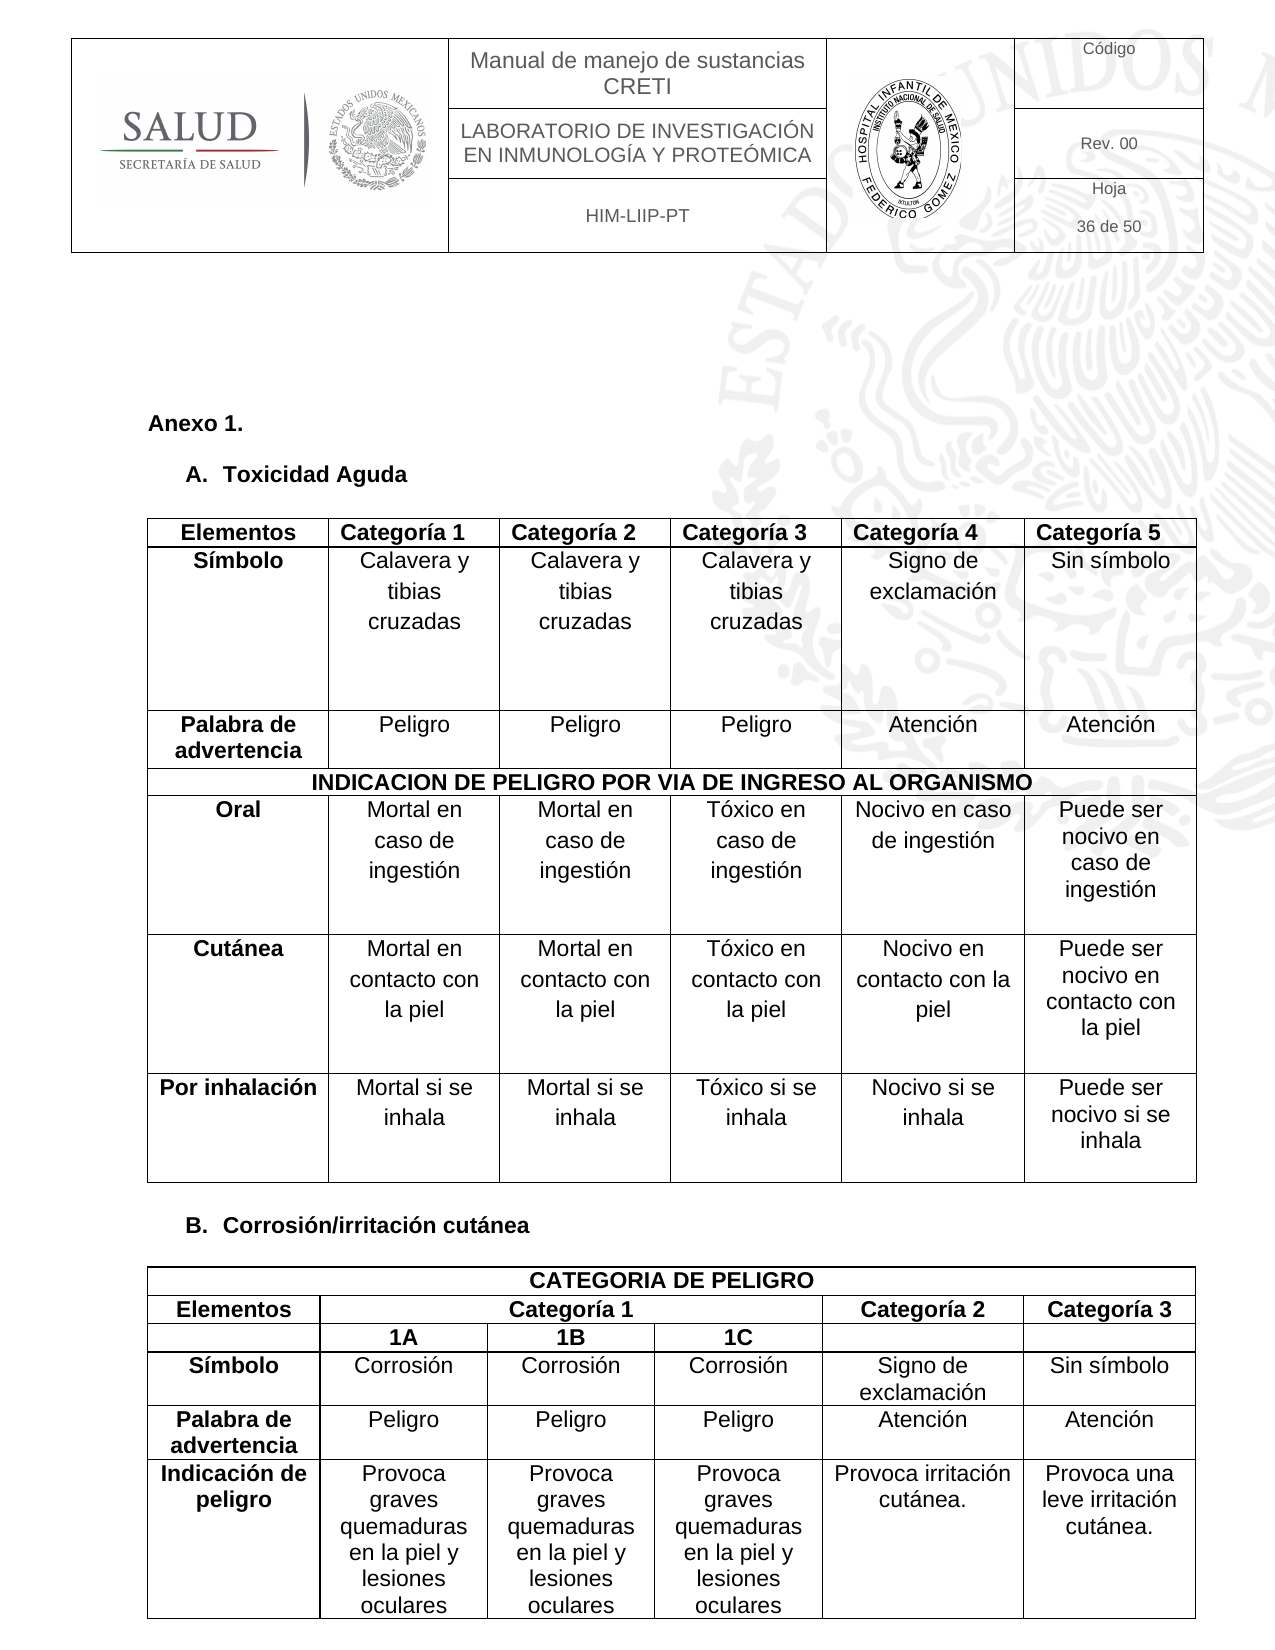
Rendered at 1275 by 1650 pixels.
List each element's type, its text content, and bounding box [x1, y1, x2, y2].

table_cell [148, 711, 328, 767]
picture [711, 109, 826, 178]
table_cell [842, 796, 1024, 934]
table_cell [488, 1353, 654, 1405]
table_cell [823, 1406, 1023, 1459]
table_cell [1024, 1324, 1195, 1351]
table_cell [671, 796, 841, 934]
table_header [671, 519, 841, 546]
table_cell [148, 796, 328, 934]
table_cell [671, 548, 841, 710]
picture [711, 28, 1275, 859]
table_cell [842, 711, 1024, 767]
picture [1015, 109, 1203, 178]
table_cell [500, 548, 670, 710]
picture [827, 39, 1014, 252]
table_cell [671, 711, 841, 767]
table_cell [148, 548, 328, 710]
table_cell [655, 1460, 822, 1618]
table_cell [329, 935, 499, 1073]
list Toxicidad Aguda [185, 461, 1127, 487]
picture [1015, 39, 1203, 108]
list Corrosión/irritación cutánea [185, 1212, 1127, 1238]
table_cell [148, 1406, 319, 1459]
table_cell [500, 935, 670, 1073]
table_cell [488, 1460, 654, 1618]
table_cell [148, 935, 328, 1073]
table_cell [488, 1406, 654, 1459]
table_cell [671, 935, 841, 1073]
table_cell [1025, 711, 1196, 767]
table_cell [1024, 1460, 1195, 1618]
picture [711, 39, 826, 108]
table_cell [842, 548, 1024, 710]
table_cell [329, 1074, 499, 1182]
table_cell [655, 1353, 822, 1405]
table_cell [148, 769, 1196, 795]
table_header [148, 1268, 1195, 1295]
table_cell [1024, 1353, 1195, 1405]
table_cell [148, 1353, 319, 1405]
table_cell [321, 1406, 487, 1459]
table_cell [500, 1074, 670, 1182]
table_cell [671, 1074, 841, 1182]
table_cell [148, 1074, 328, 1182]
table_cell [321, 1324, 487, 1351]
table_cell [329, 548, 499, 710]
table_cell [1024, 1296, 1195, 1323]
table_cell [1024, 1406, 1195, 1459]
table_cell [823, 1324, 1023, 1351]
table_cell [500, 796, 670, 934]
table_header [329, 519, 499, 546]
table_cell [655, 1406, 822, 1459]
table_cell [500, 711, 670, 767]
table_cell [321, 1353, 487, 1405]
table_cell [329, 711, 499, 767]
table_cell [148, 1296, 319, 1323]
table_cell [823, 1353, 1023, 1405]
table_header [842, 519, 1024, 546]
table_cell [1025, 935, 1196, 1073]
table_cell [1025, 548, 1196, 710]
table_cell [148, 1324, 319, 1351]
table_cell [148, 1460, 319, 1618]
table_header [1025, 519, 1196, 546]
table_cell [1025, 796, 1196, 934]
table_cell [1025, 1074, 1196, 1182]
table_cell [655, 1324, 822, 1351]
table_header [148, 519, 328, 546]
picture [1015, 179, 1203, 252]
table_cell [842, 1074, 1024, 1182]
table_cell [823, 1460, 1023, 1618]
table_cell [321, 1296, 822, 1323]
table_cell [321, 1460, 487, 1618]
picture [711, 179, 826, 252]
text Anexo 1. [148, 410, 1127, 436]
picture [95, 72, 430, 201]
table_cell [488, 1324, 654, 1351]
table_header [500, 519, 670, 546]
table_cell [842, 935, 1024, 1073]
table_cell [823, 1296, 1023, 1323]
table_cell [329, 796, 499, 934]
